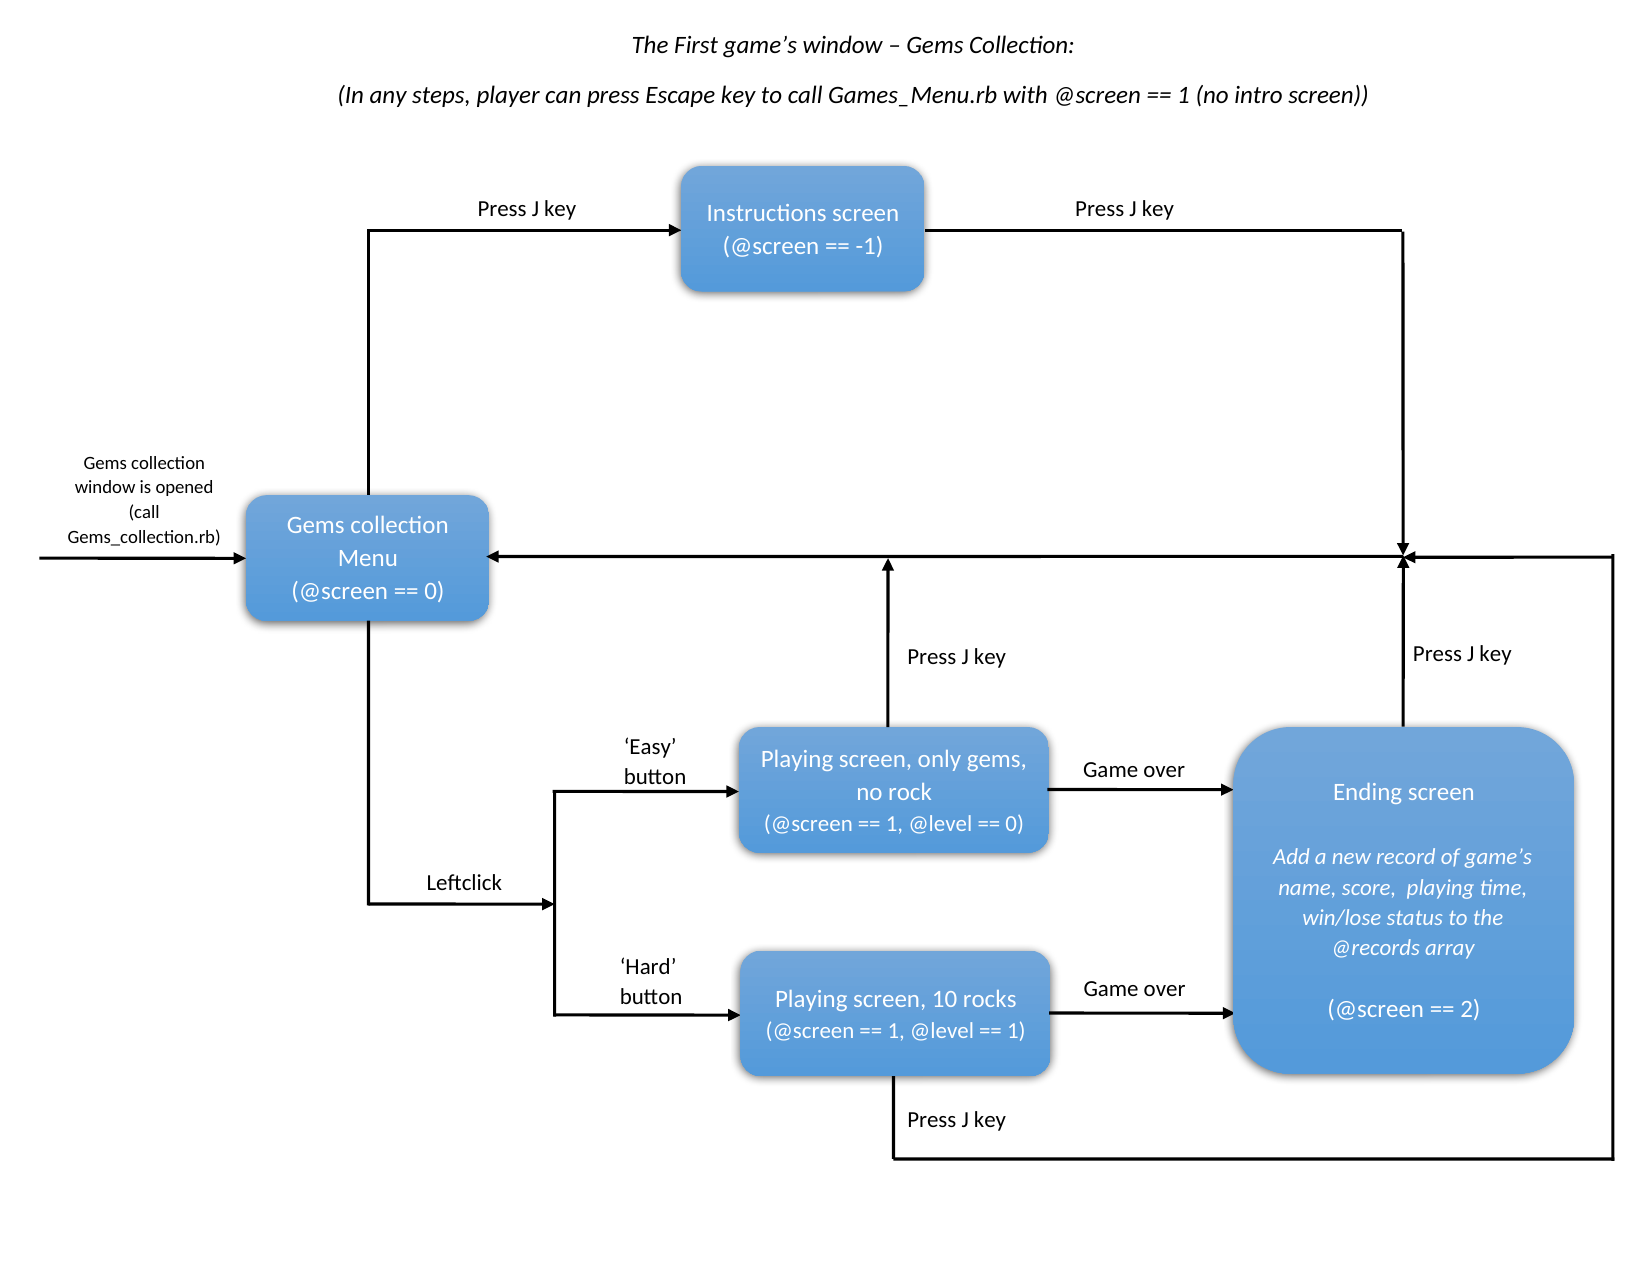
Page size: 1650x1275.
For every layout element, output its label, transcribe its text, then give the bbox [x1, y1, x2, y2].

text The First game’s window – Gems Collection: [89, 29, 1620, 60]
text (In any steps, player can press Escape key to call Games_Menu.rb with @screen == 1 (no intro screen)) [89, 79, 1620, 110]
